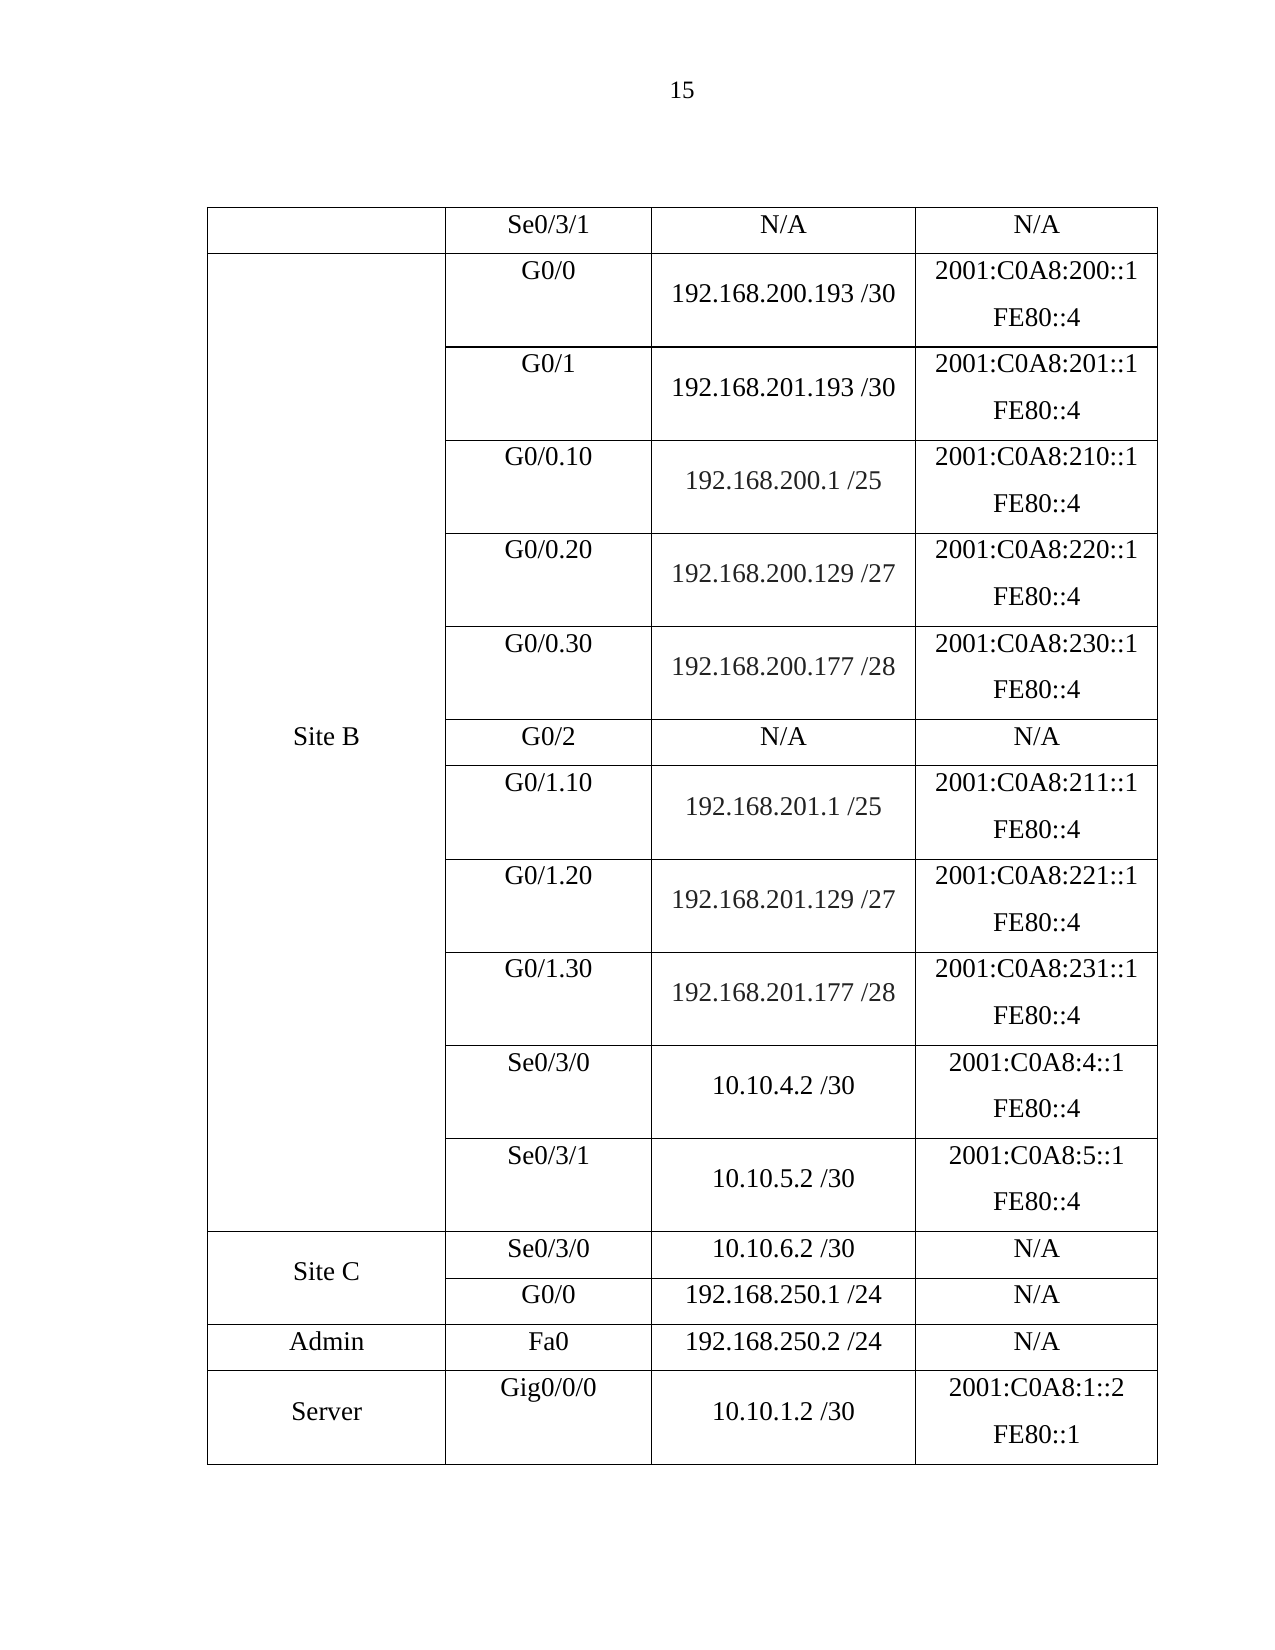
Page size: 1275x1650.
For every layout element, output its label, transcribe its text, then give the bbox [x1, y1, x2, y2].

table_cell Site B [208, 254, 445, 1231]
table_cell 2001:C0A8:221::1 FE80::4 [916, 860, 1157, 952]
table_cell 2001:C0A8:211::1 FE80::4 [916, 766, 1157, 858]
table_cell Se0/3/1 [446, 1139, 651, 1231]
table_cell N/A [916, 1325, 1157, 1370]
table_cell 192.168.250.1 /24 [652, 1279, 915, 1324]
table_cell 192.168.201.1 /25 [652, 766, 915, 858]
table_cell 10.10.1.2 /30 [652, 1371, 915, 1463]
table_cell N/A [916, 720, 1157, 765]
table_cell 192.168.200.1 /25 [652, 441, 915, 533]
table_cell G0/1.30 [446, 953, 651, 1045]
table_cell 2001:C0A8:201::1 FE80::4 [916, 348, 1157, 439]
table_cell N/A [916, 1232, 1157, 1277]
table_cell 192.168.250.2 /24 [652, 1325, 915, 1370]
table_cell N/A [916, 1279, 1157, 1324]
table_cell Se0/3/0 [446, 1046, 651, 1138]
table_cell Se0/3/1 [446, 208, 651, 253]
table_cell G0/0.30 [446, 627, 651, 719]
table_cell 2001:C0A8:5::1 FE80::4 [916, 1139, 1157, 1231]
table_cell 192.168.200.177 /28 [652, 627, 915, 719]
table_cell 10.10.5.2 /30 [652, 1139, 915, 1231]
table_cell 2001:C0A8:220::1 FE80::4 [916, 534, 1157, 626]
table_cell G0/0 [446, 1279, 651, 1324]
table_cell Fa0 [446, 1325, 651, 1370]
table_cell G0/0.20 [446, 534, 651, 626]
table_cell G0/1.20 [446, 860, 651, 952]
table_cell 2001:C0A8:230::1 FE80::4 [916, 627, 1157, 719]
table_cell 10.10.4.2 /30 [652, 1046, 915, 1138]
table_cell G0/0.10 [446, 441, 651, 533]
table_cell 192.168.200.193 /30 [652, 254, 915, 346]
table_cell 10.10.6.2 /30 [652, 1232, 915, 1277]
table_cell 2001:C0A8:1::2 FE80::1 [916, 1371, 1157, 1463]
table_cell Server [208, 1371, 445, 1463]
table_cell 2001:C0A8:210::1 FE80::4 [916, 441, 1157, 533]
table_cell G0/0 [446, 254, 651, 346]
table_cell G0/1 [446, 348, 651, 439]
table_cell N/A [652, 720, 915, 765]
table_cell Se0/3/0 [446, 1232, 651, 1277]
table_cell 2001:C0A8:231::1 FE80::4 [916, 953, 1157, 1045]
table_cell N/A [652, 208, 915, 253]
table_cell Admin [208, 1325, 445, 1370]
table_cell 2001:C0A8:4::1 FE80::4 [916, 1046, 1157, 1138]
table_cell N/A [916, 208, 1157, 253]
table_cell 192.168.201.193 /30 [652, 348, 915, 439]
table_cell 192.168.201.177 /28 [652, 953, 915, 1045]
table_cell 192.168.200.129 /27 [652, 534, 915, 626]
table_cell G0/1.10 [446, 766, 651, 858]
table_cell G0/2 [446, 720, 651, 765]
table_cell Gig0/0/0 [446, 1371, 651, 1463]
table_cell 2001:C0A8:200::1 FE80::4 [916, 254, 1157, 346]
table_cell 192.168.201.129 /27 [652, 860, 915, 952]
table_cell Site C [208, 1232, 445, 1324]
